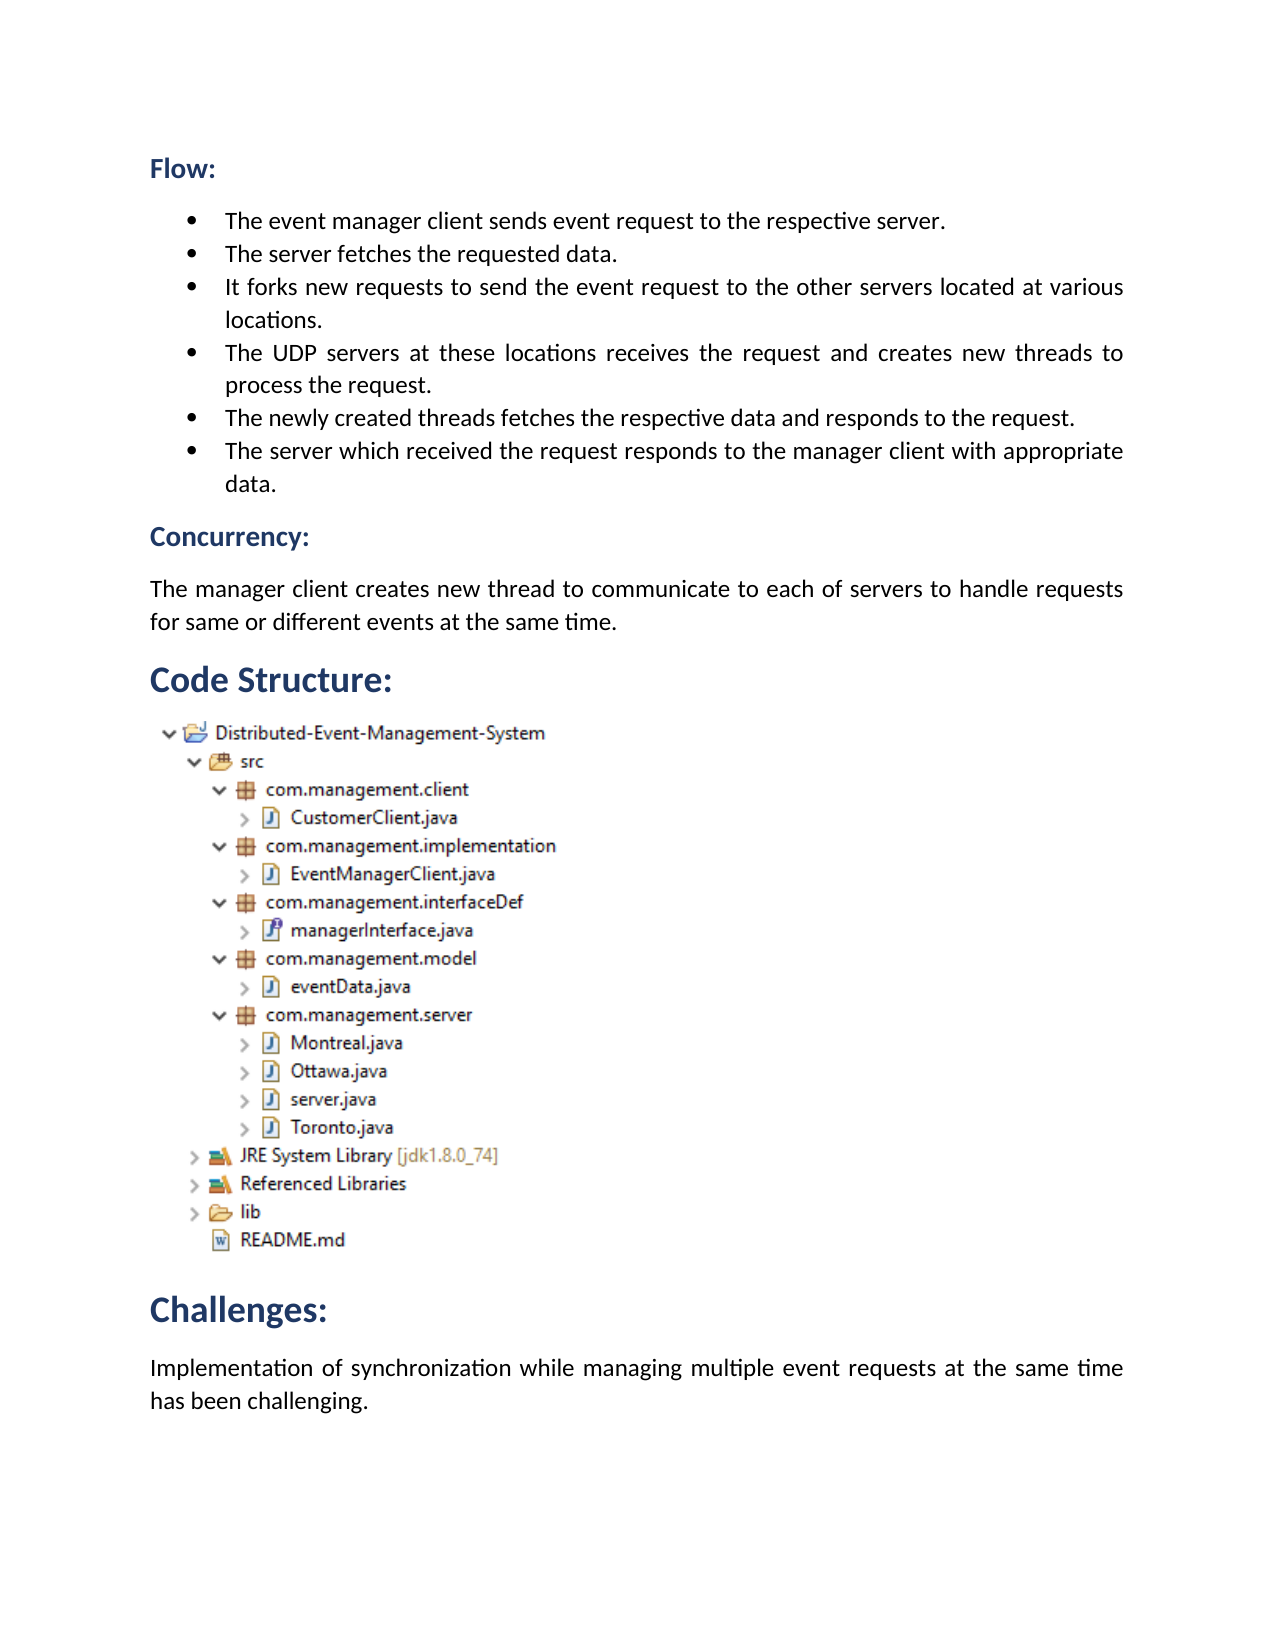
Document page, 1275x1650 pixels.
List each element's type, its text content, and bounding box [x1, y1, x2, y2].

text Challenges: [150, 1286, 1125, 1332]
list It forks new requests to send the event request to the other servers located at various locations. [187, 271, 1125, 334]
text Flow: [150, 150, 1125, 186]
list The server which received the request responds to the manager client with appropriate data. [187, 436, 1125, 499]
text The manager client creates new thread to communicate to each of servers to handle requests for same or different events at the same time. [150, 573, 1125, 637]
text Code Structure: [150, 656, 1125, 701]
list The UDP servers at these locations receives the request and creates new threads to process the request. [187, 337, 1125, 400]
text Implementation of synchronization while managing multiple event requests at the same time has been challenging. [150, 1352, 1125, 1416]
list The newly created threads fetches the respective data and responds to the request. [187, 403, 1125, 433]
picture [150, 721, 566, 1267]
text Concurrency: [150, 518, 1125, 554]
list The event manager client sends event request to the respective server. [187, 205, 1125, 236]
list The server fetches the requested data. [187, 238, 1125, 268]
